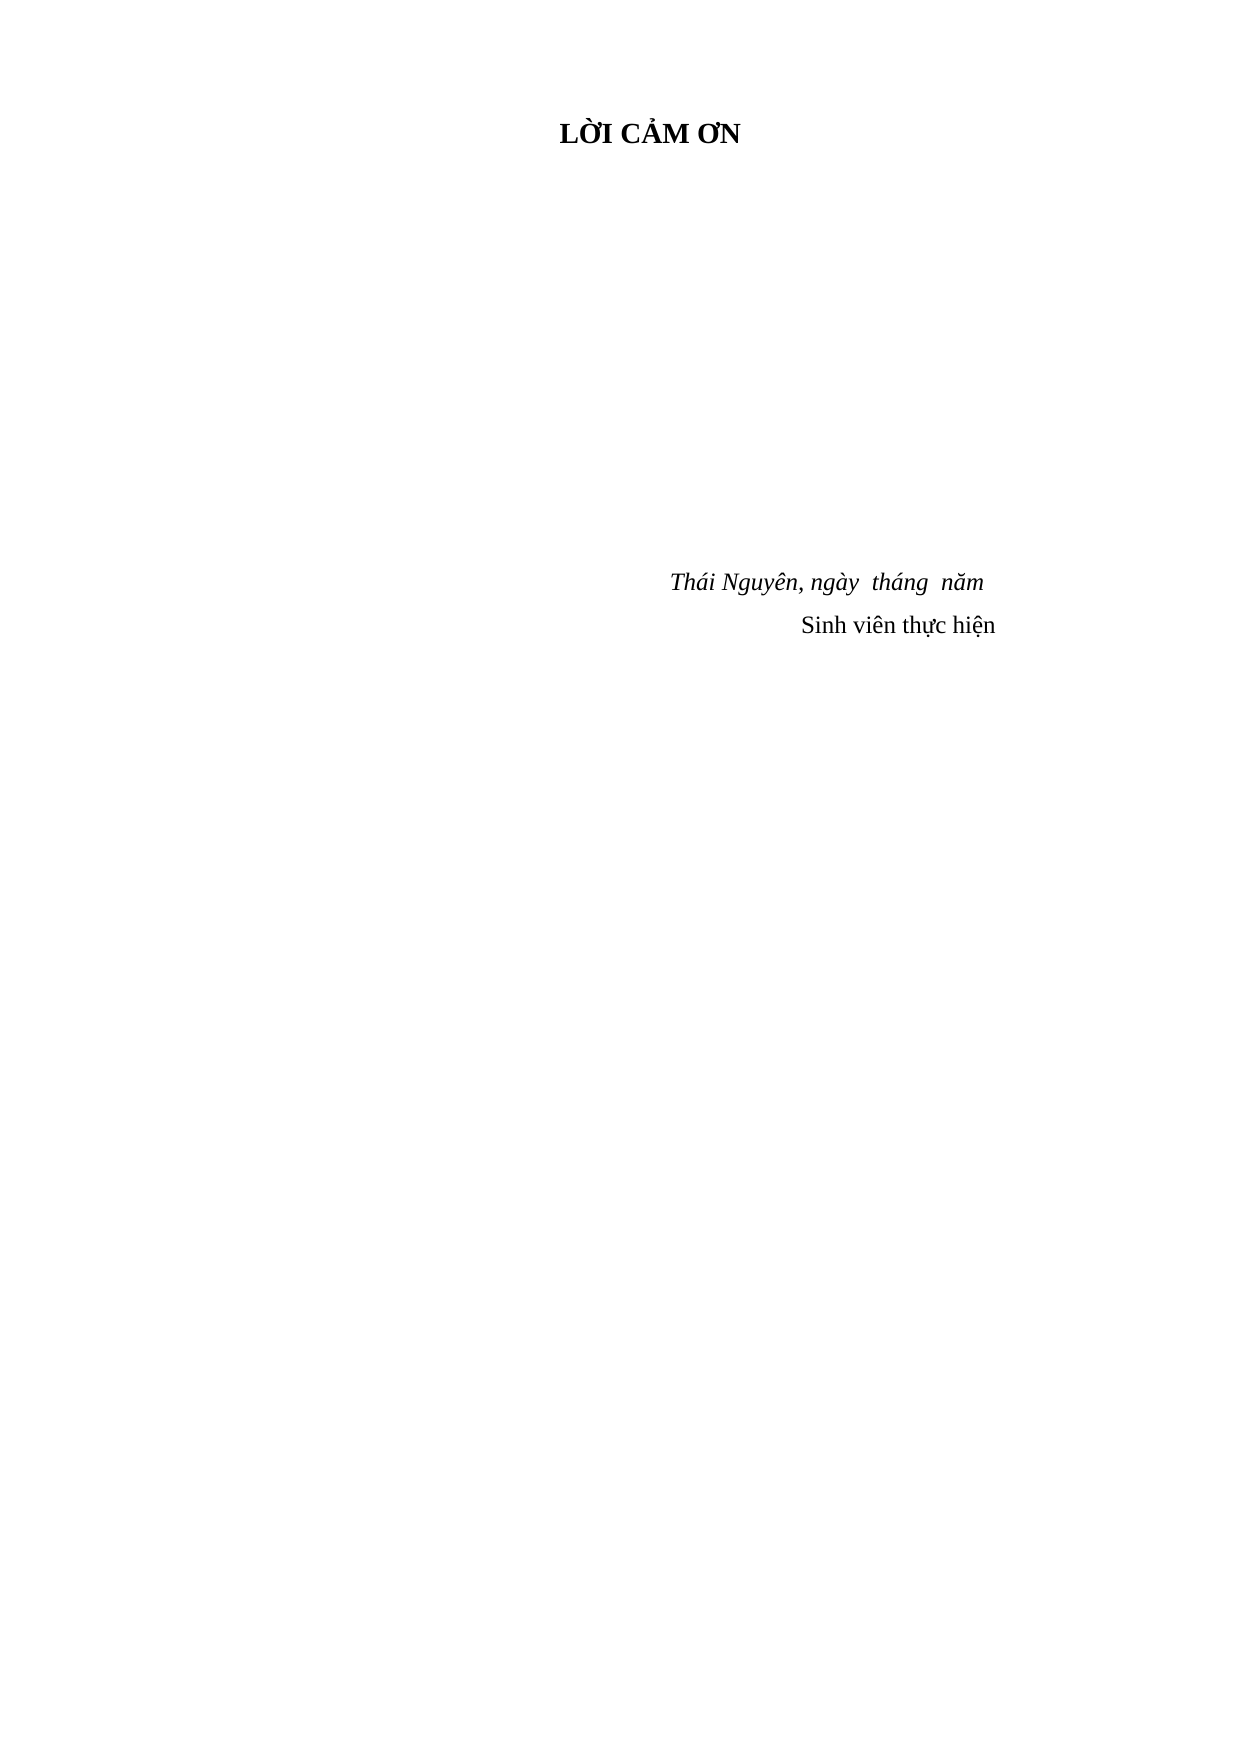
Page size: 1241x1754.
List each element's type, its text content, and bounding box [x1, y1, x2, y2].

text Sinh viên thực hiện [207, 610, 1093, 639]
text Thái Nguyên, ngày tháng năm [207, 567, 1093, 596]
subtitle LỜI CẢM ƠN [207, 116, 1093, 149]
